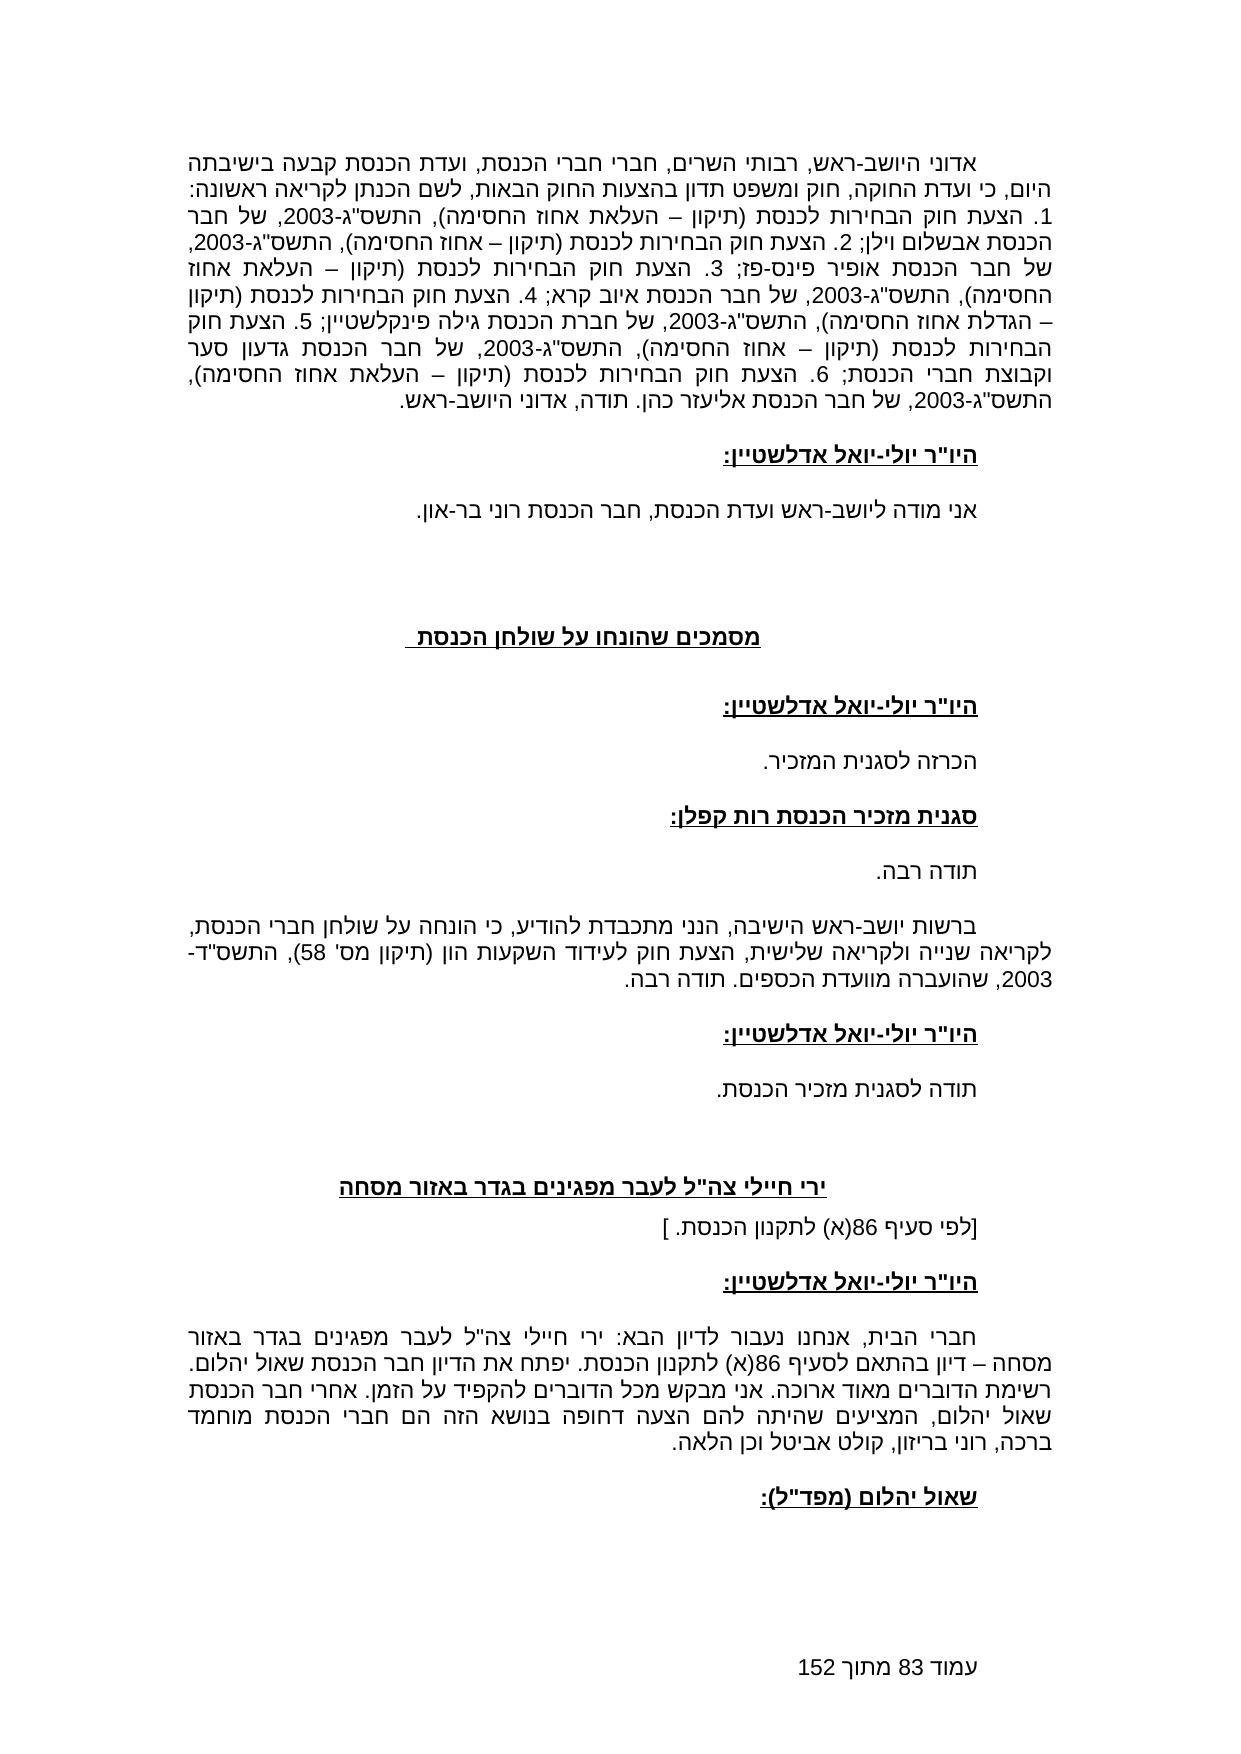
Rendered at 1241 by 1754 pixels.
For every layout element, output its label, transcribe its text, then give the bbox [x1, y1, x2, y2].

text [לפי סעיף 86(א) לתקנון הכנסת. ] [187, 1214, 1053, 1240]
text היו"ר יולי-יואל אדלשטיין: [187, 1269, 1053, 1295]
text אדוני היושב-ראש, רבותי השרים, חברי חברי הכנסת, ועדת הכנסת קבעה בישיבתה היום, כי ועדת החוקה, חוק ומשפט תדון בהצעות החוק הבאות, לשם הכנתן לקריאה ראשונה: 1. הצעת חוק הבחירות לכנסת (תיקון – העלאת אחוז החסימה), התשס"ג-2003, של חבר הכנסת אבשלום וילן; 2. הצעת חוק הבחירות לכנסת (תיקון – אחוז החסימה), התשס"ג-2003, של חבר הכנסת אופיר פינס-פז; 3. הצעת חוק הבחירות לכנסת (תיקון – העלאת אחוז החסימה), התשס"ג-2003, של חבר הכנסת איוב קרא; 4. הצעת חוק הבחירות לכנסת (תיקון – הגדלת אחוז החסימה), התשס"ג-2003, של חברת הכנסת גילה פינקלשטיין; 5. הצעת חוק הבחירות לכנסת (תיקון – אחוז החסימה), התשס"ג-2003, של חבר הכנסת גדעון סער וקבוצת חברי הכנסת; 6. הצעת חוק הבחירות לכנסת (תיקון – העלאת אחוז החסימה), התשס"ג-2003, של חבר הכנסת אליעזר כהן. תודה, אדוני היושב-ראש. [187, 150, 1053, 413]
text ירי חיילי צה"ל לעבר מפגינים בגדר באזור מסחה [187, 1174, 1053, 1201]
text היו"ר יולי-יואל אדלשטיין: [187, 442, 1053, 469]
text היו"ר יולי-יואל אדלשטיין: [187, 1021, 1053, 1047]
text תודה רבה. [187, 858, 1053, 884]
text היו"ר יולי-יואל אדלשטיין: [187, 693, 1053, 719]
text אני מודה ליושב-ראש ועדת הכנסת, חבר הכנסת רוני בר-און. [187, 497, 1053, 524]
text סגנית מזכיר הכנסת רות קפלן: [187, 803, 1053, 829]
text חברי הבית, אנחנו נעבור לדיון הבא: ירי חיילי צה"ל לעבר מפגינים בגדר באזור מסחה – דיון בהתאם לסעיף 86(א) לתקנון הכנסת. יפתח את הדיון חבר הכנסת שאול יהלום. רשימת הדוברים מאוד ארוכה. אני מבקש מכל הדוברים להקפיד על הזמן. אחרי חבר הכנסת שאול יהלום, המציעים שהיתה להם הצעה דחופה בנושא הזה הם חברי הכנסת מוחמד ברכה, רוני בריזון, קולט אביטל וכן הלאה. [187, 1324, 1053, 1456]
text הכרזה לסגנית המזכיר. [187, 748, 1053, 774]
text ברשות יושב-ראש הישיבה, הנני מתכבדת להודיע, כי הונחה על שולחן חברי הכנסת, לקריאה שנייה ולקריאה שלישית, הצעת חוק לעידוד השקעות הון (תיקון מס' 58), התשס"ד-2003, שהועברה מוועדת הכספים. תודה רבה. [187, 913, 1053, 992]
text תודה לסגנית מזכיר הכנסת. [187, 1076, 1053, 1102]
text שאול יהלום (מפד"ל): [187, 1484, 1053, 1511]
text מסמכים שהונחו על שולחן הכנסת [187, 624, 1053, 651]
